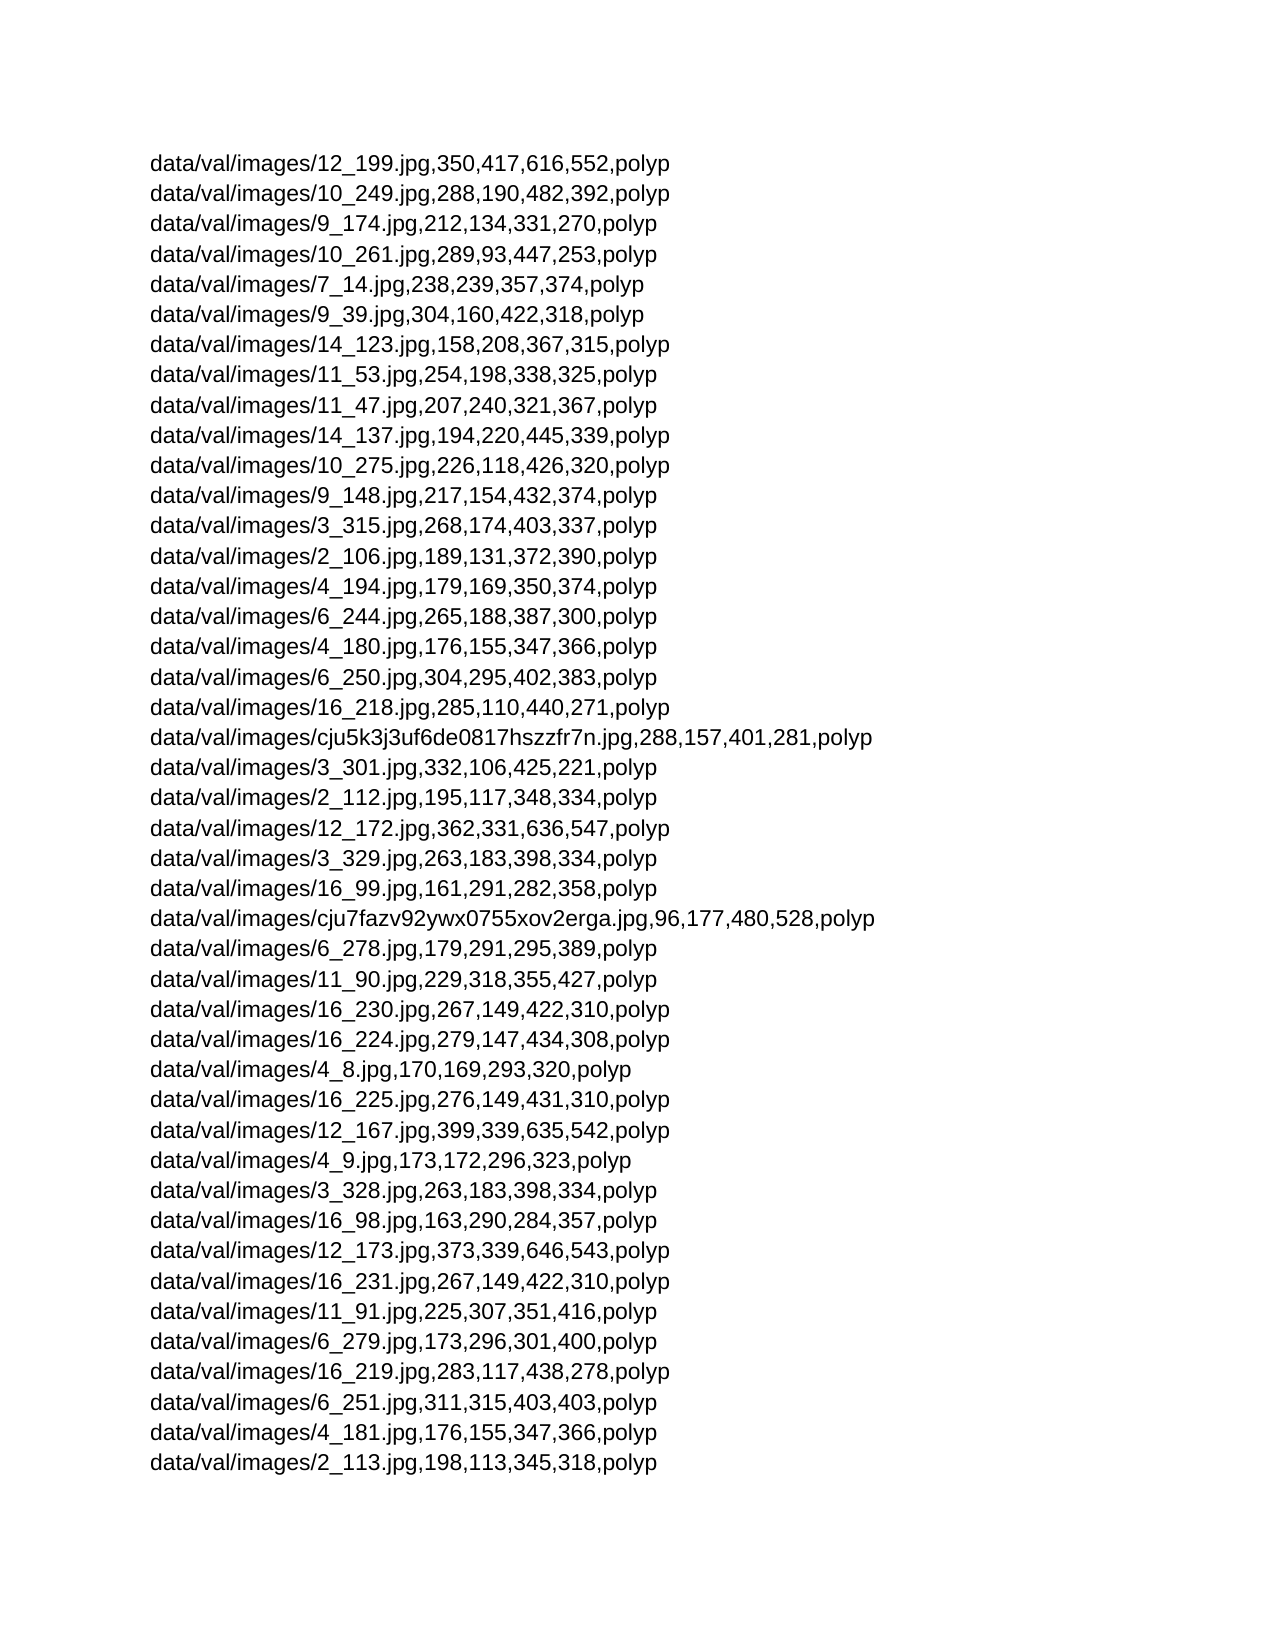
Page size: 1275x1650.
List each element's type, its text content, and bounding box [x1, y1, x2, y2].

text data/val/images/2_112.jpg,195,117,348,334,polyp [150, 784, 1125, 811]
text data/val/images/9_39.jpg,304,160,422,318,polyp [150, 301, 1125, 327]
text data/val/images/16_218.jpg,285,110,440,271,polyp [150, 694, 1125, 720]
text data/val/images/cju7fazv92ywx0755xov2erga.jpg,96,177,480,528,polyp [150, 905, 1125, 932]
text data/val/images/16_224.jpg,279,147,434,308,polyp [150, 1026, 1125, 1052]
text data/val/images/3_328.jpg,263,183,398,334,polyp [150, 1177, 1125, 1203]
text data/val/images/4_8.jpg,170,169,293,320,polyp [150, 1056, 1125, 1083]
text data/val/images/4_181.jpg,176,155,347,366,polyp [150, 1419, 1125, 1445]
text data/val/images/6_251.jpg,311,315,403,403,polyp [150, 1388, 1125, 1415]
text data/val/images/16_230.jpg,267,149,422,310,polyp [150, 996, 1125, 1022]
text data/val/images/14_137.jpg,194,220,445,339,polyp [150, 422, 1125, 448]
text data/val/images/6_278.jpg,179,291,295,389,polyp [150, 935, 1125, 962]
text data/val/images/4_180.jpg,176,155,347,366,polyp [150, 633, 1125, 660]
text data/val/images/11_47.jpg,207,240,321,367,polyp [150, 392, 1125, 418]
text data/val/images/4_194.jpg,179,169,350,374,polyp [150, 573, 1125, 599]
text data/val/images/7_14.jpg,238,239,357,374,polyp [150, 271, 1125, 297]
text data/val/images/11_91.jpg,225,307,351,416,polyp [150, 1298, 1125, 1324]
text data/val/images/3_329.jpg,263,183,398,334,polyp [150, 845, 1125, 871]
text data/val/images/9_148.jpg,217,154,432,374,polyp [150, 482, 1125, 509]
text data/val/images/12_167.jpg,399,339,635,542,polyp [150, 1117, 1125, 1143]
text data/val/images/cju5k3j3uf6de0817hszzfr7n.jpg,288,157,401,281,polyp [150, 724, 1125, 750]
text data/val/images/16_98.jpg,163,290,284,357,polyp [150, 1207, 1125, 1234]
text data/val/images/4_9.jpg,173,172,296,323,polyp [150, 1147, 1125, 1173]
text data/val/images/12_199.jpg,350,417,616,552,polyp [150, 150, 1125, 176]
text data/val/images/16_225.jpg,276,149,431,310,polyp [150, 1086, 1125, 1113]
text data/val/images/6_250.jpg,304,295,402,383,polyp [150, 663, 1125, 690]
text data/val/images/10_275.jpg,226,118,426,320,polyp [150, 452, 1125, 478]
text data/val/images/11_53.jpg,254,198,338,325,polyp [150, 361, 1125, 388]
text data/val/images/9_174.jpg,212,134,331,270,polyp [150, 210, 1125, 237]
text data/val/images/6_279.jpg,173,296,301,400,polyp [150, 1328, 1125, 1354]
text data/val/images/6_244.jpg,265,188,387,300,polyp [150, 603, 1125, 629]
text data/val/images/10_249.jpg,288,190,482,392,polyp [150, 180, 1125, 207]
text data/val/images/12_172.jpg,362,331,636,547,polyp [150, 814, 1125, 841]
text data/val/images/12_173.jpg,373,339,646,543,polyp [150, 1237, 1125, 1264]
text data/val/images/16_219.jpg,283,117,438,278,polyp [150, 1358, 1125, 1385]
text data/val/images/11_90.jpg,229,318,355,427,polyp [150, 966, 1125, 992]
text data/val/images/3_315.jpg,268,174,403,337,polyp [150, 512, 1125, 539]
text data/val/images/16_99.jpg,161,291,282,358,polyp [150, 875, 1125, 901]
text data/val/images/14_123.jpg,158,208,367,315,polyp [150, 331, 1125, 358]
text data/val/images/2_113.jpg,198,113,345,318,polyp [150, 1449, 1125, 1475]
text data/val/images/2_106.jpg,189,131,372,390,polyp [150, 543, 1125, 569]
text data/val/images/16_231.jpg,267,149,422,310,polyp [150, 1268, 1125, 1294]
text data/val/images/10_261.jpg,289,93,447,253,polyp [150, 241, 1125, 267]
text data/val/images/3_301.jpg,332,106,425,221,polyp [150, 754, 1125, 781]
